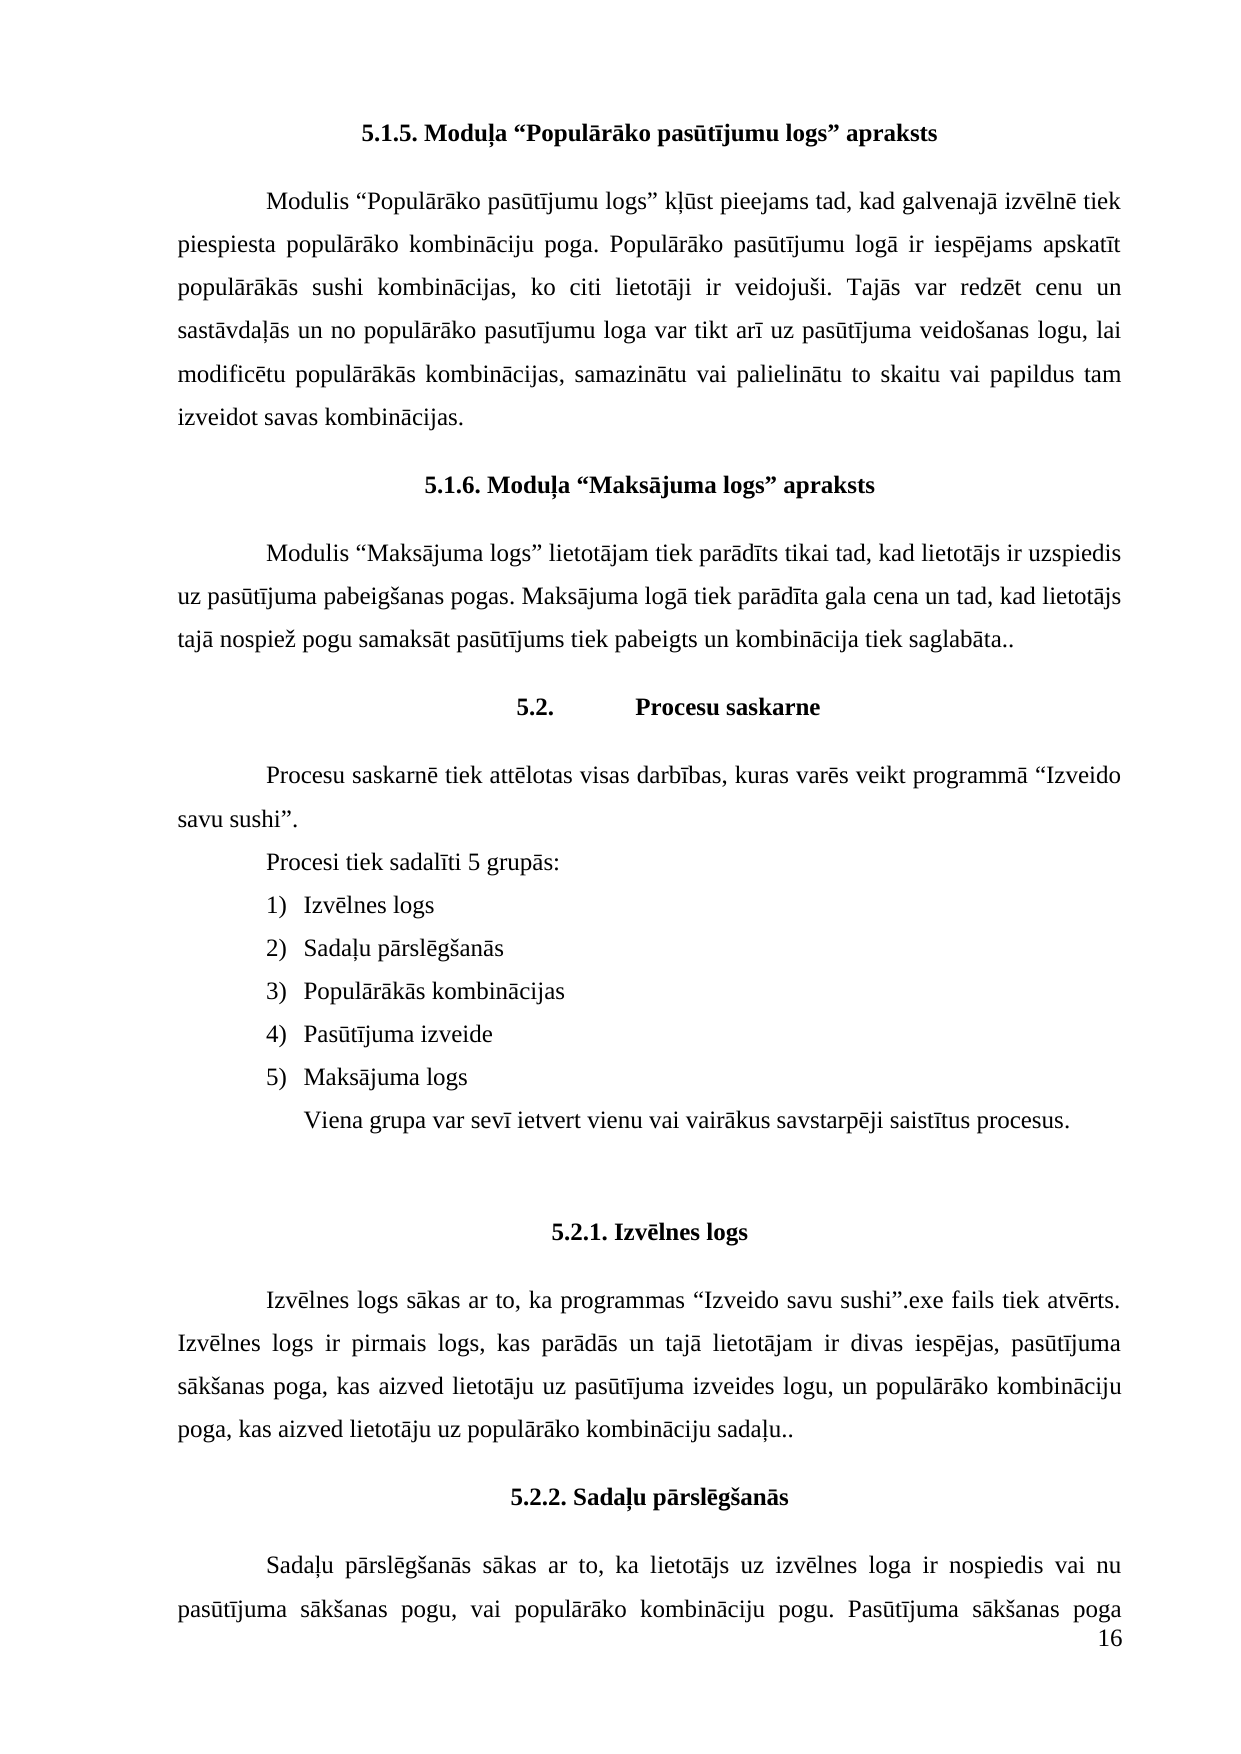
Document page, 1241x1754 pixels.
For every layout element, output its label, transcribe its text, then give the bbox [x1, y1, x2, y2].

text Procesi tiek sadalīti 5 grupās: [177, 847, 1122, 876]
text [177, 1551, 1122, 1622]
text Procesu saskarnē tiek attēlotas visas darbības, kuras varēs veikt programmā “Izveido savu sushi”. [177, 761, 1122, 832]
list Maksājuma logs [266, 1062, 1122, 1091]
text Modulis “Maksājuma logs” lietotājam tiek parādīts tikai tad, kad lietotājs ir uzspiedis uz pasūtījuma pabeigšanas pogas. Maksājuma logā tiek parādīta gala cena un tad, kad lietotājs tajā nospiež pogu samaksāt pasūtījums tiek pabeigts un kombinācija tiek saglabāta.. [177, 538, 1122, 653]
subtitle Procesu saskarne [215, 692, 1122, 721]
text Modulis “Populārāko pasūtījumu logs” kļūst pieejams tad, kad galvenajā izvēlnē tiek piespiesta populārāko kombināciju poga. Populārāko pasūtījumu logā ir iespējams apskatīt populārākās sushi kombinācijas, ko citi lietotāji ir veidojuši. Tajās var redzēt cenu un sastāvdaļās un no populārāko pasutījumu loga var tikt arī uz pasūtījuma veidošanas logu, lai modificētu populārākās kombinācijas, samazinātu vai palielinātu to skaitu vai papildus tam izveidot savas kombinācijas. [177, 186, 1122, 431]
subtitle 5.2.1. Izvēlnes logs [177, 1217, 1122, 1246]
list Sadaļu pārslēgšanās [266, 933, 1122, 962]
list Izvēlnes logs [266, 890, 1122, 919]
list Pasūtījuma izveide [266, 1019, 1122, 1048]
text Viena grupa var sevī ietvert vienu vai vairākus savstarpēji saistītus procesus. [303, 1106, 1122, 1134]
list Populārākās kombinācijas [266, 976, 1122, 1005]
subtitle 5.1.6. Moduļa “Maksājuma logs” apraksts [177, 470, 1122, 499]
subtitle 5.2.2. Sadaļu pārslēgšanās [177, 1482, 1122, 1511]
text Izvēlnes logs sākas ar to, ka programmas “Izveido savu sushi”.exe fails tiek atvērts. Izvēlnes logs ir pirmais logs, kas parādās un tajā lietotājam ir divas iespējas, pasūtījuma sākšanas poga, kas aizved lietotāju uz pasūtījuma izveides logu, un populārāko kombināciju poga, kas aizved lietotāju uz populārāko kombināciju sadaļu.. [177, 1285, 1122, 1443]
subtitle 5.1.5. Moduļa “Populārāko pasūtījumu logs” apraksts [177, 118, 1122, 147]
